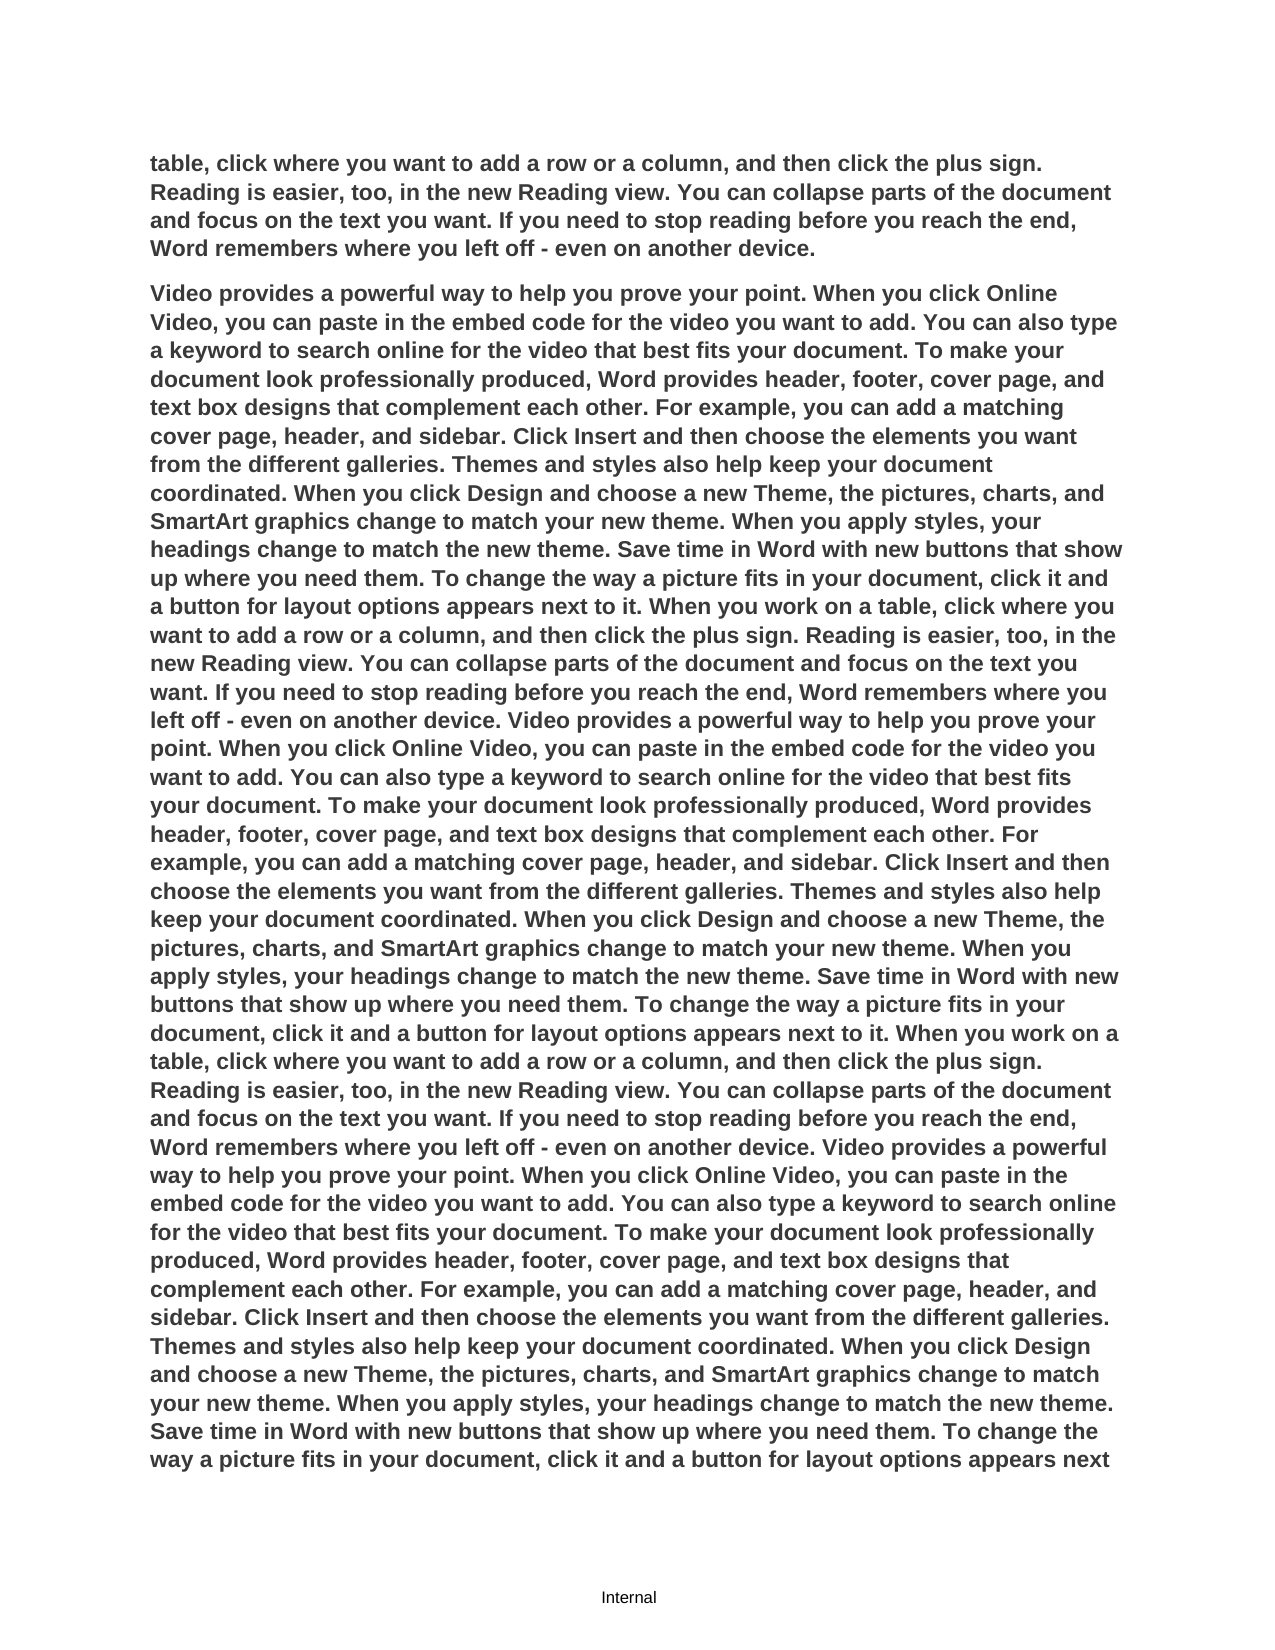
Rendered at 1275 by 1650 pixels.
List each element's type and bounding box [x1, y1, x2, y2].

text [150, 280, 1125, 1473]
text [150, 150, 1125, 262]
